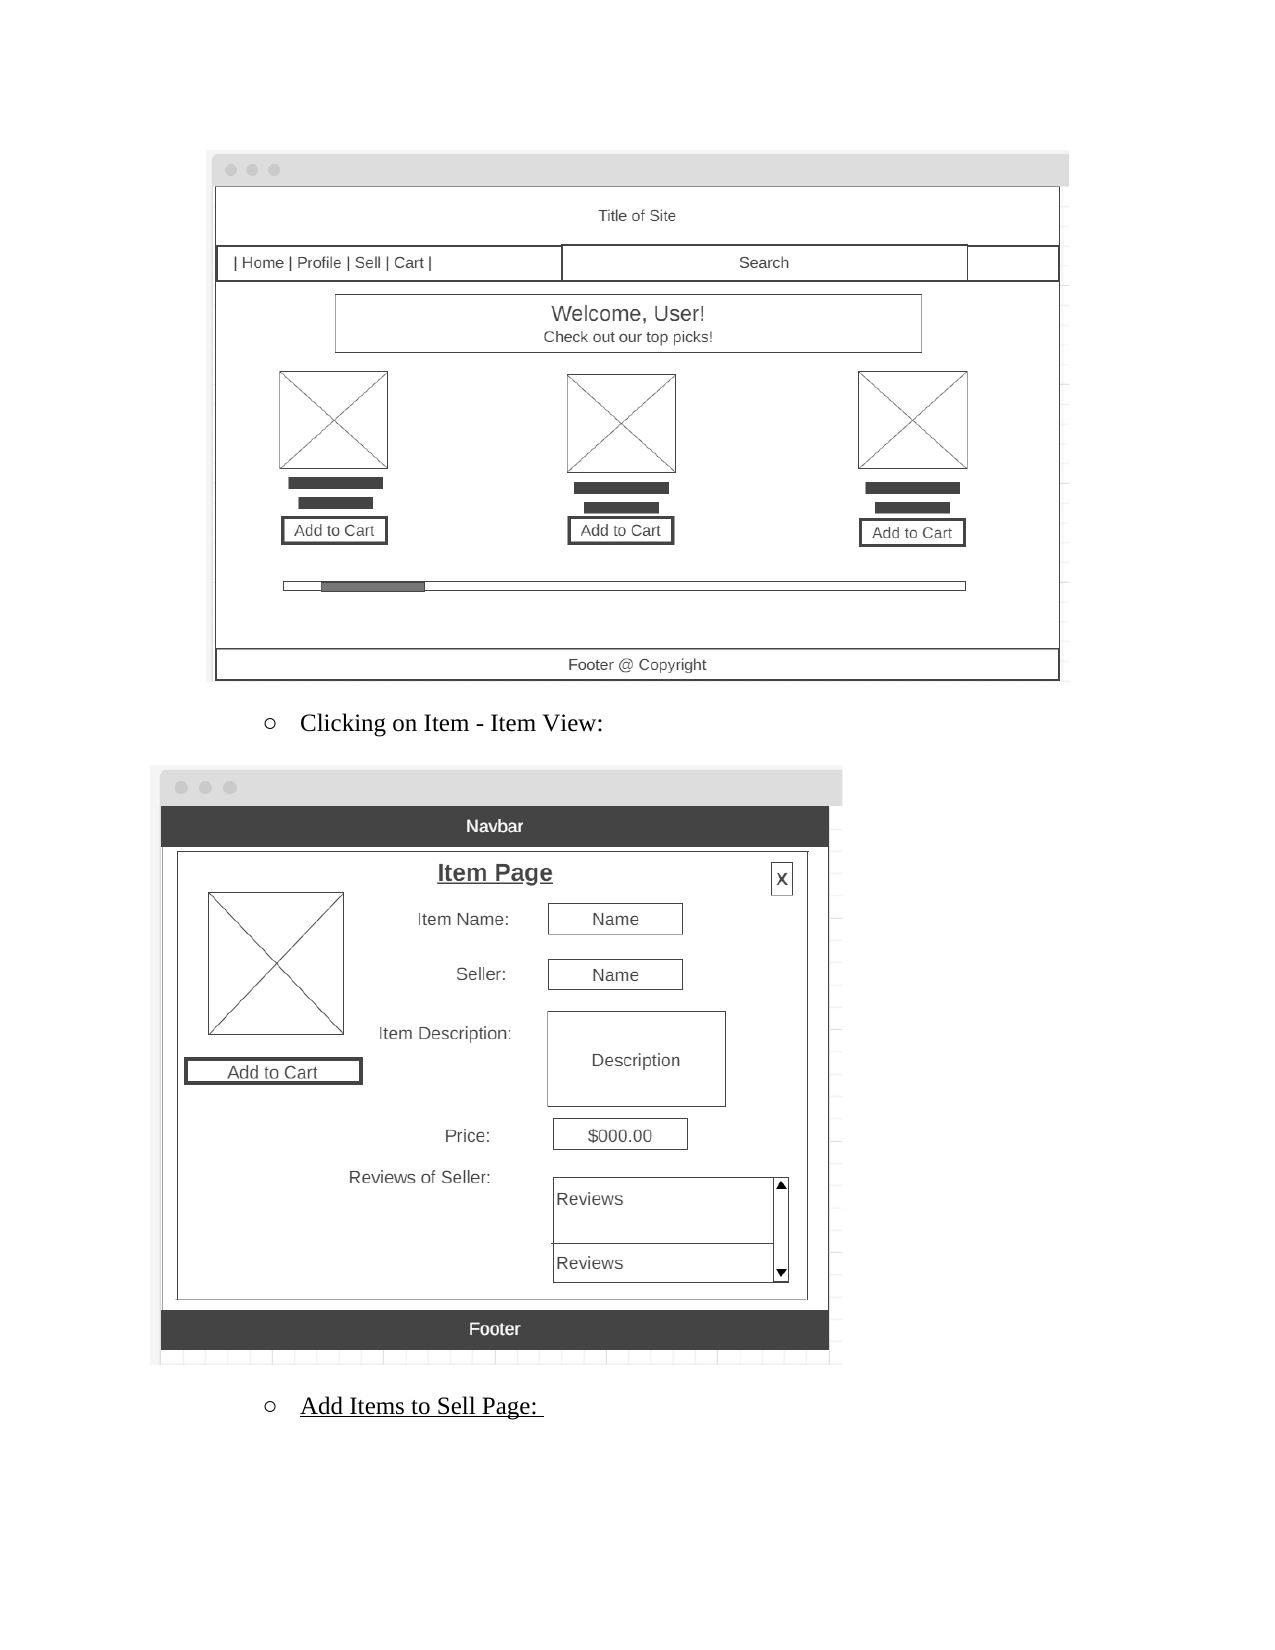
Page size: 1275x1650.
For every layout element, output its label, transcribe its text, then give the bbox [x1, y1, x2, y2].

picture [206, 150, 1070, 682]
list Add Items to Sell Page: [262, 1391, 1125, 1419]
list Clicking on Item - Item View: [262, 708, 1125, 736]
picture [150, 765, 843, 1365]
